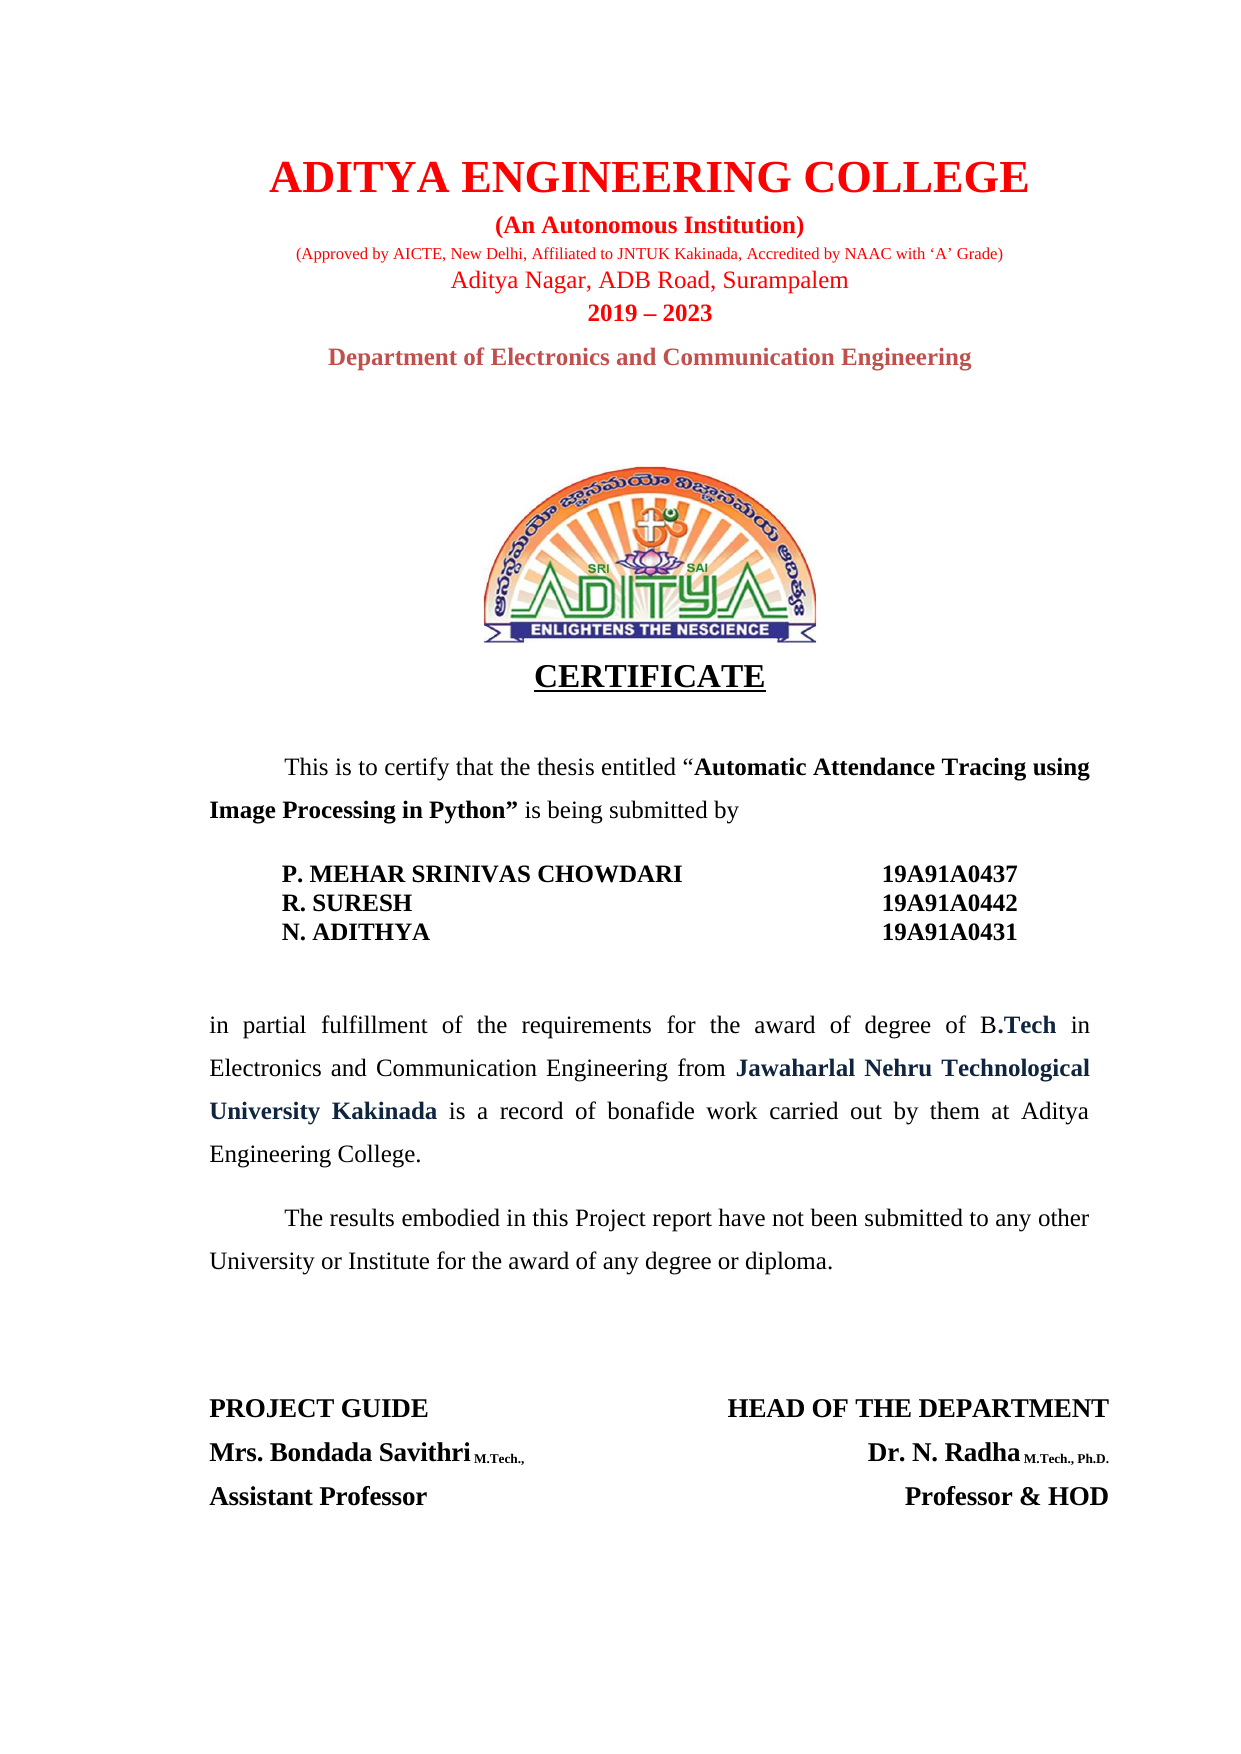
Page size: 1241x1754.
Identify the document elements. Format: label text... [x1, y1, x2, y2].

text Assistant Professor Professor & HOD [209, 1480, 1090, 1511]
text 2019 – 2023 [209, 298, 1090, 327]
text The results embodied in this Project report have not been submitted to any other University or Institute for the award of any degree or diploma. [209, 1203, 1090, 1275]
text R. SURESH 19A91A0442 [209, 888, 1090, 917]
text P. MEHAR SRINIVAS CHOWDARI 19A91A0437 [209, 859, 1090, 888]
picture [483, 466, 817, 643]
text Mrs. Bondada Savithri M.Tech., Dr. N. Radha M.Tech., Ph.D. [209, 1436, 1090, 1467]
text CERTIFICATE [209, 657, 1090, 695]
text (An Autonomous Institution) [209, 211, 1090, 239]
text in partial fulfillment of the requirements for the award of degree of B.Tech in Electronics and Communication Engineering from Jawaharlal Nehru Technological University Kakinada is a record of bonafide work carried out by them at Aditya Engineering College. [209, 1010, 1090, 1168]
text ADITYA ENGINEERING COLLEGE [209, 150, 1090, 203]
text Department of Electronics and Communication Engineering [209, 342, 1090, 370]
text PROJECT GUIDE HEAD OF THE DEPARTMENT [209, 1393, 1090, 1424]
text Aditya Nagar, ADB Road, Surampalem [209, 266, 1090, 294]
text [209, 243, 1090, 263]
text This is to certify that the thesis entitled “Automatic Attendance Tracing using Image Processing in Python” is being submitted by [209, 752, 1090, 824]
text N. ADITHYA 19A91A0431 [209, 917, 1090, 946]
